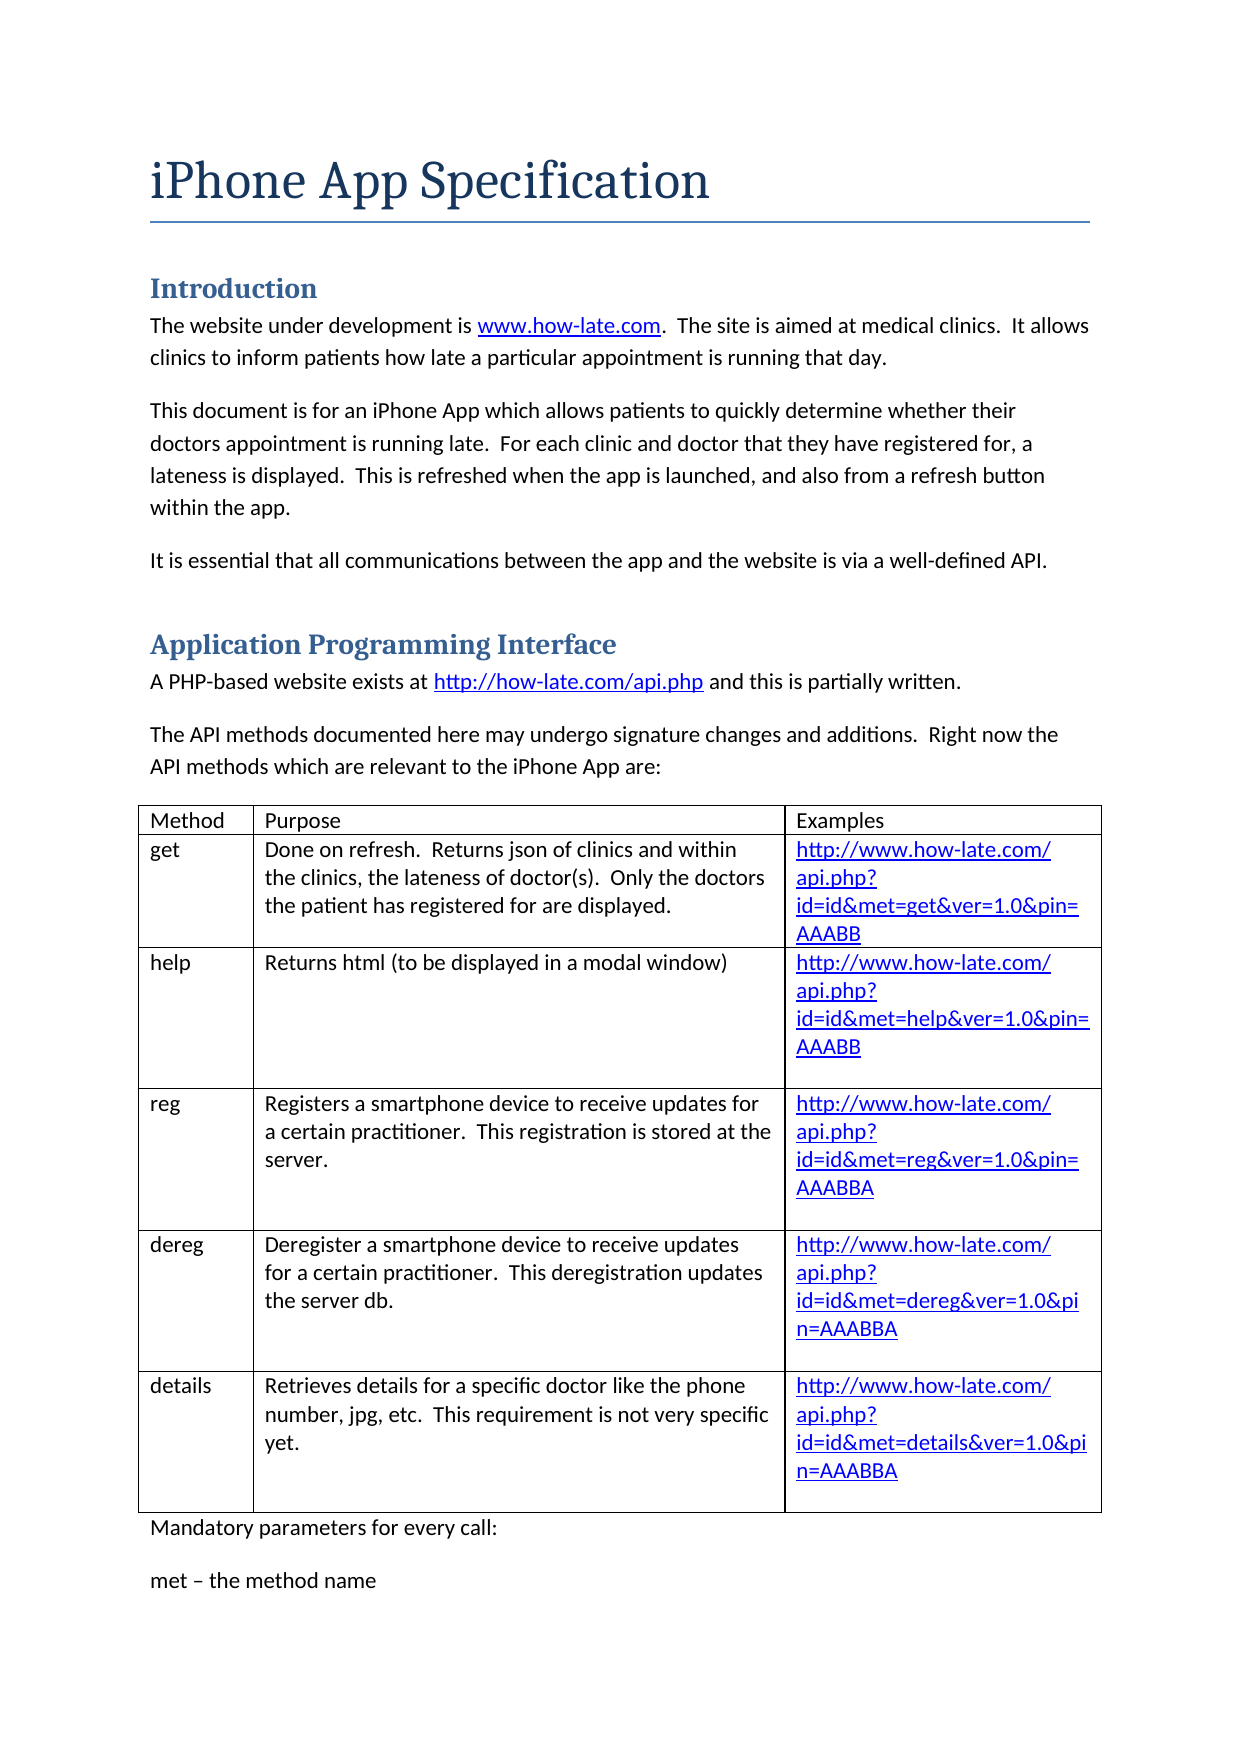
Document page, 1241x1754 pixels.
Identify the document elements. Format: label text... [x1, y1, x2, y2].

table_cell Done on refresh. Returns json of clinics and within the clinics, the lateness of doctor(s). Only the doctors the patient has registered for are displayed. [254, 835, 784, 947]
table_header Examples [786, 806, 1101, 834]
table_cell Deregister a smartphone device to receive updates for a certain practitioner. This deregistration updates the server db. [254, 1231, 784, 1371]
text The website under development is www.how-late.com. The site is aimed at medical clinics. It allows clinics to inform patients how late a particular appointment is running that day. [150, 311, 1090, 371]
subtitle Introduction [150, 273, 1090, 306]
table_cell http://www.how-late.com/api.php?id=id&met=dereg&ver=1.0&pin=AAABBA [786, 1231, 1101, 1371]
table_cell get [139, 835, 253, 947]
table_cell Returns html (to be displayed in a modal window) [254, 948, 784, 1088]
table_cell dereg [139, 1231, 253, 1371]
table_cell reg [139, 1089, 253, 1229]
table_cell http://www.how-late.com/api.php?id=id&met=help&ver=1.0&pin=AAABB [786, 948, 1101, 1088]
table_header Purpose [254, 806, 784, 834]
table_cell http://www.how-late.com/api.php?id=id&met=details&ver=1.0&pin=AAABBA [786, 1372, 1101, 1512]
text Mandatory parameters for every call: [150, 1513, 1090, 1541]
text It is essential that all communications between the app and the website is via a well-defined API. [150, 546, 1090, 574]
table_cell http://www.how-late.com/api.php?id=id&met=reg&ver=1.0&pin=AAABBA [786, 1089, 1101, 1229]
text met – the method name [150, 1566, 1090, 1594]
text This document is for an iPhone App which allows patients to quickly determine whether their doctors appointment is running late. For each clinic and doctor that they have registered for, a lateness is displayed. This is refreshed when the app is launched, and also from a refresh button within the app. [150, 396, 1090, 521]
text A PHP-based website exists at http://how-late.com/api.php and this is partially written. [150, 667, 1090, 695]
title iPhone App Specification [150, 150, 1090, 221]
table_cell help [139, 948, 253, 1088]
text The API methods documented here may undergo signature changes and additions. Right now the API methods which are relevant to the iPhone App are: [150, 720, 1090, 780]
table_cell Registers a smartphone device to receive updates for a certain practitioner. This registration is stored at the server. [254, 1089, 784, 1229]
table_cell details [139, 1372, 253, 1512]
table_header Method [139, 806, 253, 834]
subtitle Application Programming Interface [150, 628, 1090, 662]
table_cell Retrieves details for a specific doctor like the phone number, jpg, etc. This requirement is not very specific yet. [254, 1372, 784, 1512]
table_cell http://www.how-late.com/api.php?id=id&met=get&ver=1.0&pin=AAABB [786, 835, 1101, 947]
